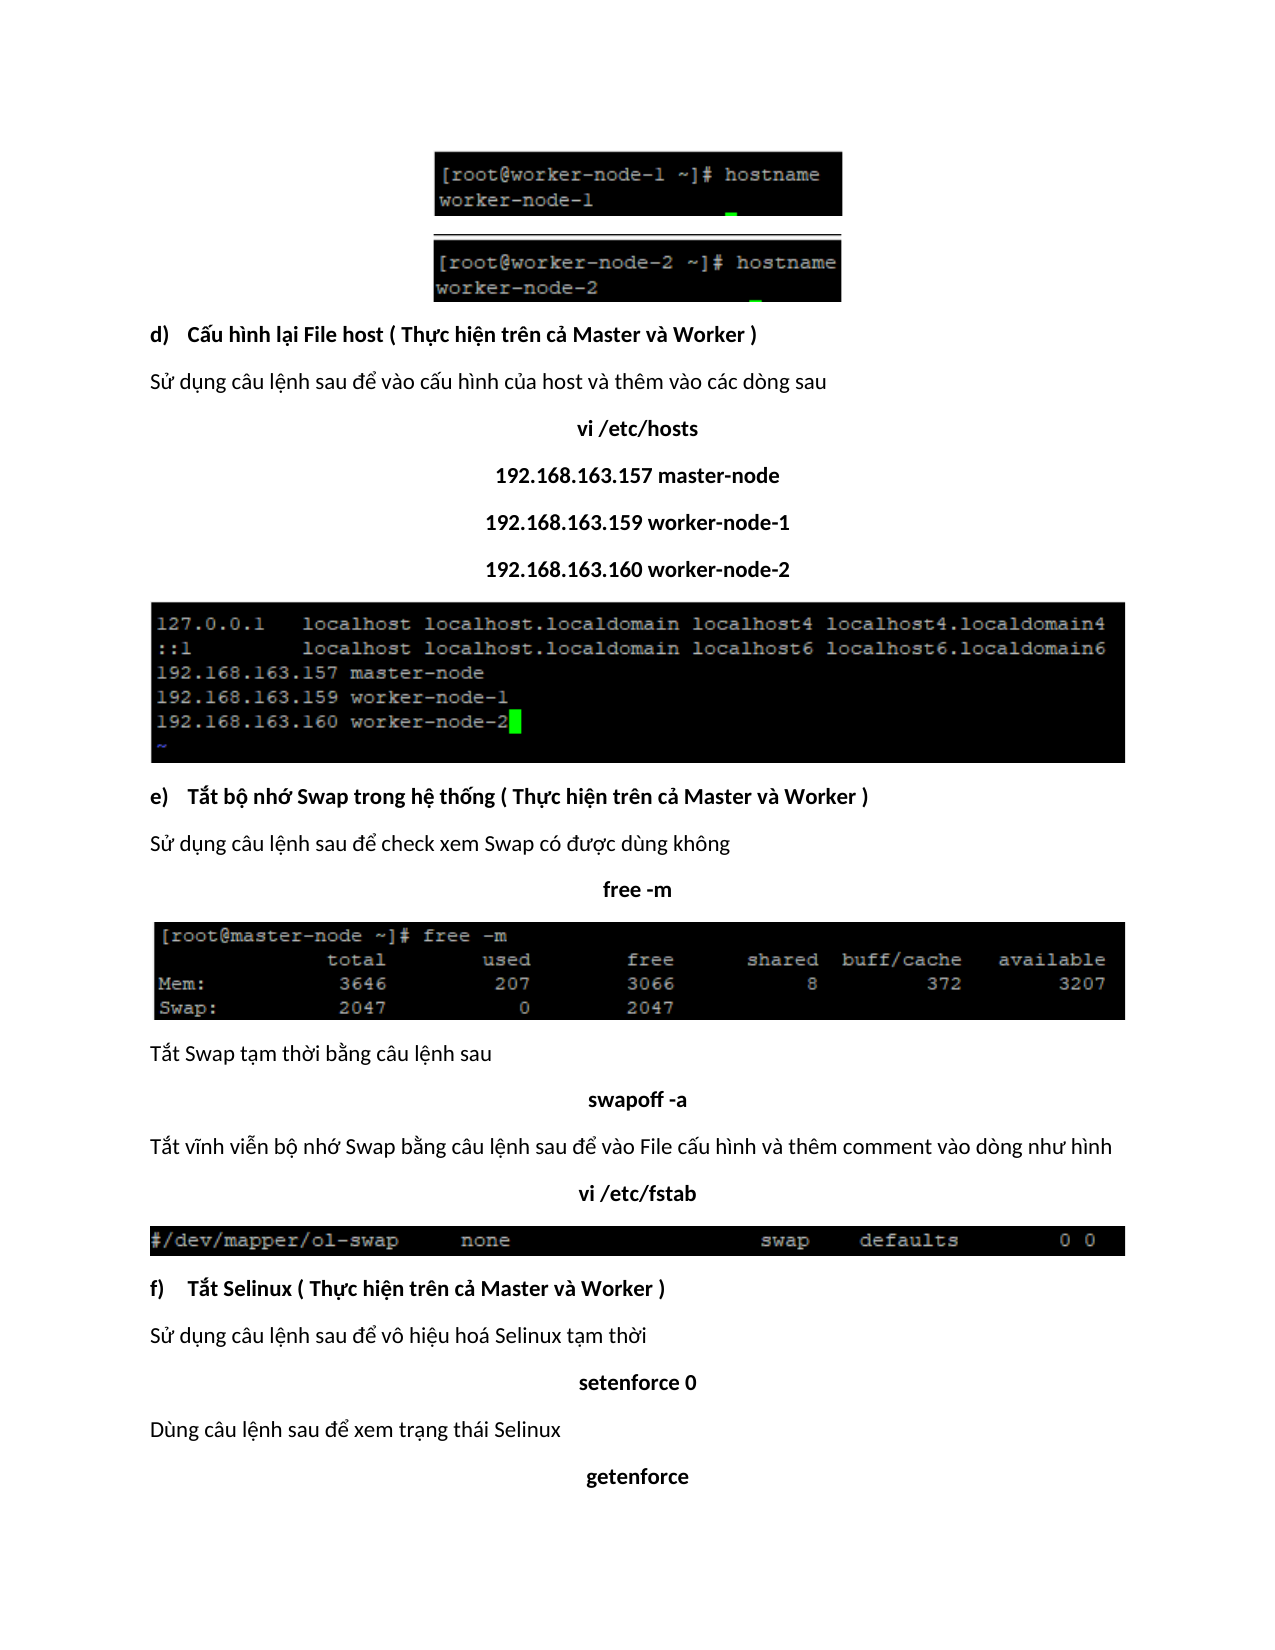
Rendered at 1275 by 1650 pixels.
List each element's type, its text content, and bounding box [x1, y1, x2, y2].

text Sử dụng câu lệnh sau để check xem Swap có được dùng không [150, 829, 1125, 857]
text Tắt Swap tạm thời bằng câu lệnh sau [150, 1039, 1125, 1067]
text vi /etc/hosts [150, 414, 1125, 442]
picture [433, 234, 842, 302]
picture [150, 922, 1125, 1020]
picture [432, 150, 843, 216]
text setenforce 0 [150, 1368, 1125, 1396]
text getenforce [150, 1462, 1125, 1490]
text Sử dụng câu lệnh sau để vào cấu hình của host và thêm vào các dòng sau [150, 367, 1125, 395]
list Tắt Selinux ( Thực hiện trên cả Master và Worker ) [150, 1274, 1125, 1303]
text 192.168.163.160 worker-node-2 [150, 555, 1125, 583]
picture [150, 1226, 1125, 1256]
text 192.168.163.157 master-node [150, 461, 1125, 489]
list Tắt bộ nhớ Swap trong hệ thống ( Thực hiện trên cả Master và Worker ) [150, 782, 1125, 810]
text vi /etc/fstab [150, 1179, 1125, 1207]
picture [150, 601, 1125, 763]
list Cấu hình lại File host ( Thực hiện trên cả Master và Worker ) [150, 321, 1125, 348]
text Sử dụng câu lệnh sau để vô hiệu hoá Selinux tạm thời [150, 1321, 1125, 1349]
text 192.168.163.159 worker-node-1 [150, 508, 1125, 536]
text Dùng câu lệnh sau để xem trạng thái Selinux [150, 1415, 1125, 1443]
text free -m [150, 876, 1125, 904]
text swapoff -a [150, 1086, 1125, 1113]
text Tắt vĩnh viễn bộ nhớ Swap bằng câu lệnh sau để vào File cấu hình và thêm comment vào dòng như hình [150, 1132, 1125, 1160]
